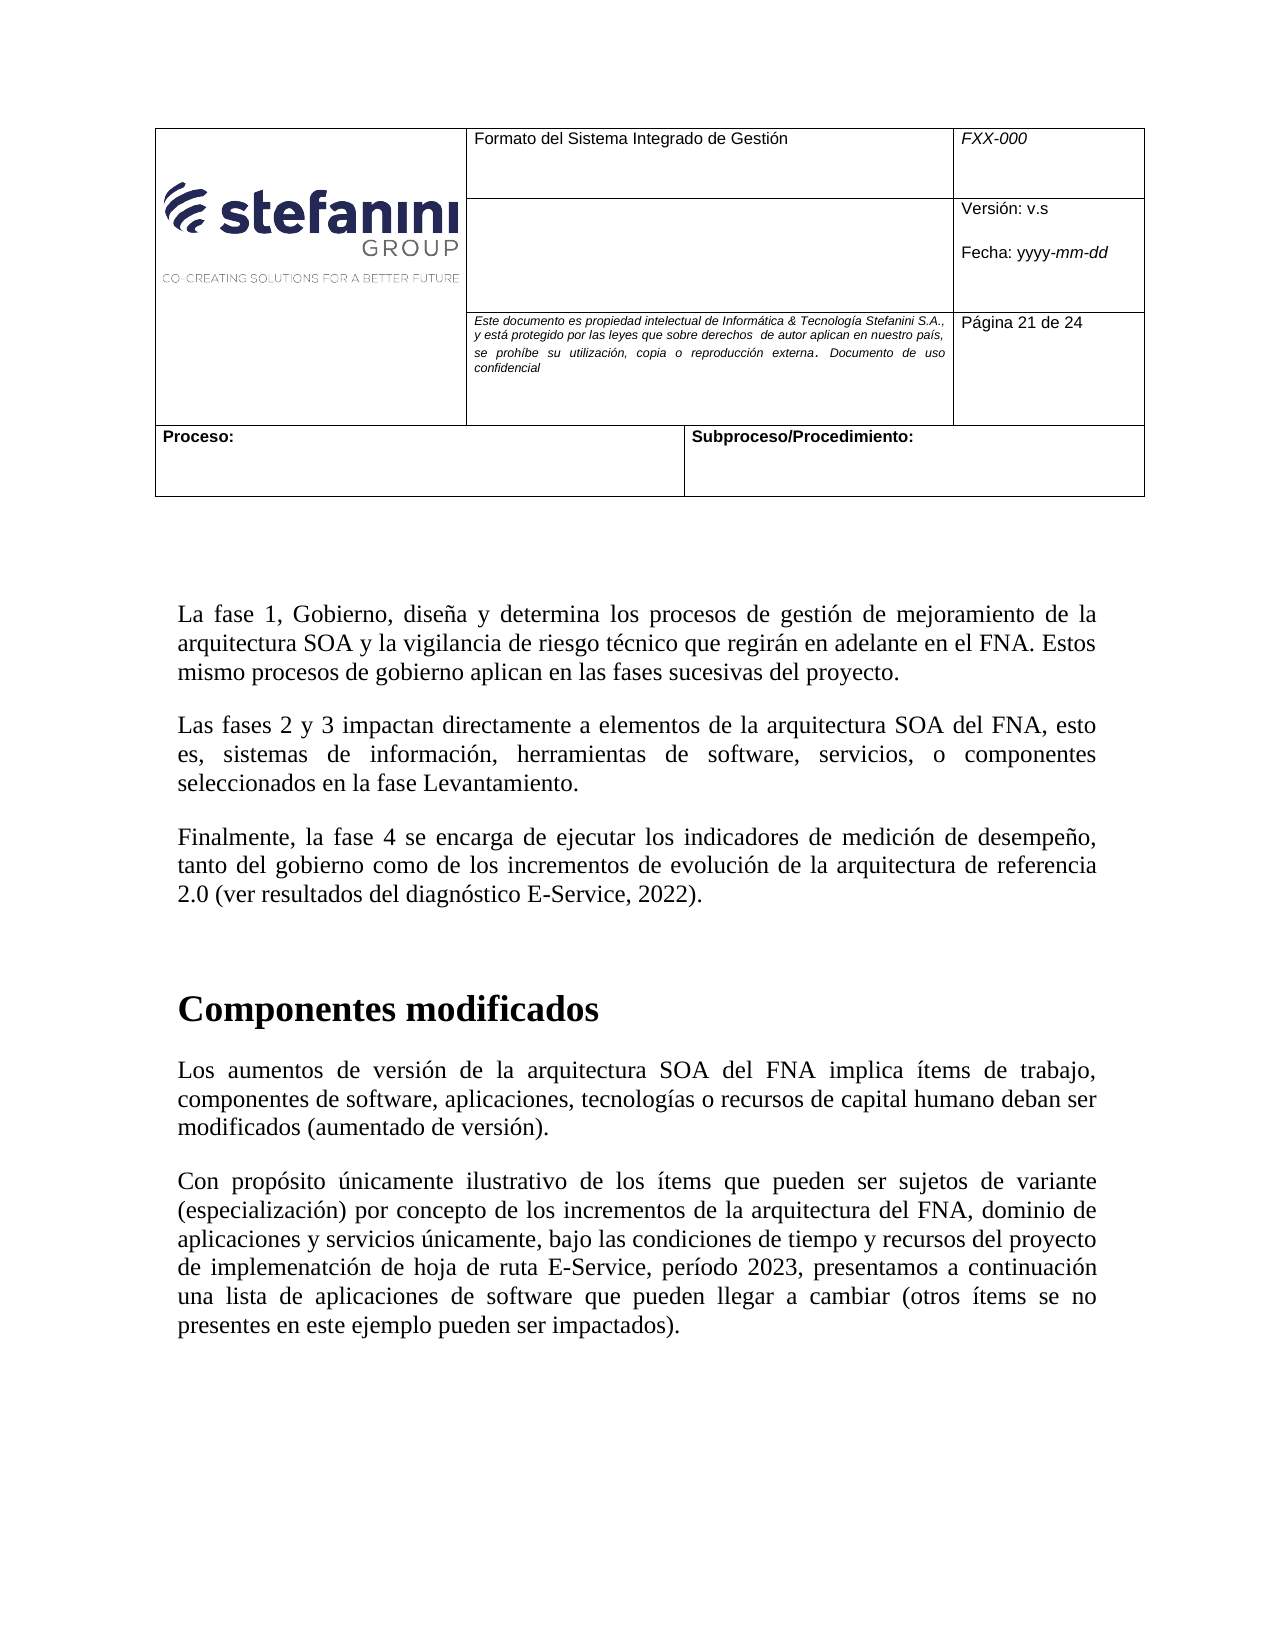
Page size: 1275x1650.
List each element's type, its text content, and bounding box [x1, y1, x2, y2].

text Las fases 2 y 3 impactan directamente a elementos de la arquitectura SOA del FNA, esto es, sistemas de información, herramientas de software, servicios, o componentes seleccionados en la fase Levantamiento. [177, 711, 1098, 797]
text Los aumentos de versión de la arquitectura SOA del FNA implica ítems de trabajo, componentes de software, aplicaciones, tecnologías o recursos de capital humano deban ser modificados (aumentado de versión). [177, 1055, 1098, 1141]
text Finalmente, la fase 4 se encarga de ejecutar los indicadores de medición de desempeño, tanto del gobierno como de los incrementos de evolución de la arquitectura de referencia 2.0 (ver resultados del diagnóstico E-Service, 2022). [177, 822, 1098, 908]
text La fase 1, Gobierno, diseña y determina los procesos de gestión de mejoramiento de la arquitectura SOA y la vigilancia de riesgo técnico que regirán en adelante en el FNA. Estos mismo procesos de gobierno aplican en las fases sucesivas del proyecto. [177, 599, 1098, 686]
picture [162, 182, 460, 286]
subtitle Componentes modificados [177, 987, 1098, 1030]
text Con propósito únicamente ilustrativo de los ítems que pueden ser sujetos de variante (especialización) por concepto de los incrementos de la arquitectura del FNA, dominio de aplicaciones y servicios únicamente, bajo las condiciones de tiempo y recursos del proyecto de implemenatción de hoja de ruta E-Service, período 2023, presentamos a continuación una lista de aplicaciones de software que pueden llegar a cambiar (otros ítems se no presentes en este ejemplo pueden ser impactados). [177, 1166, 1098, 1339]
